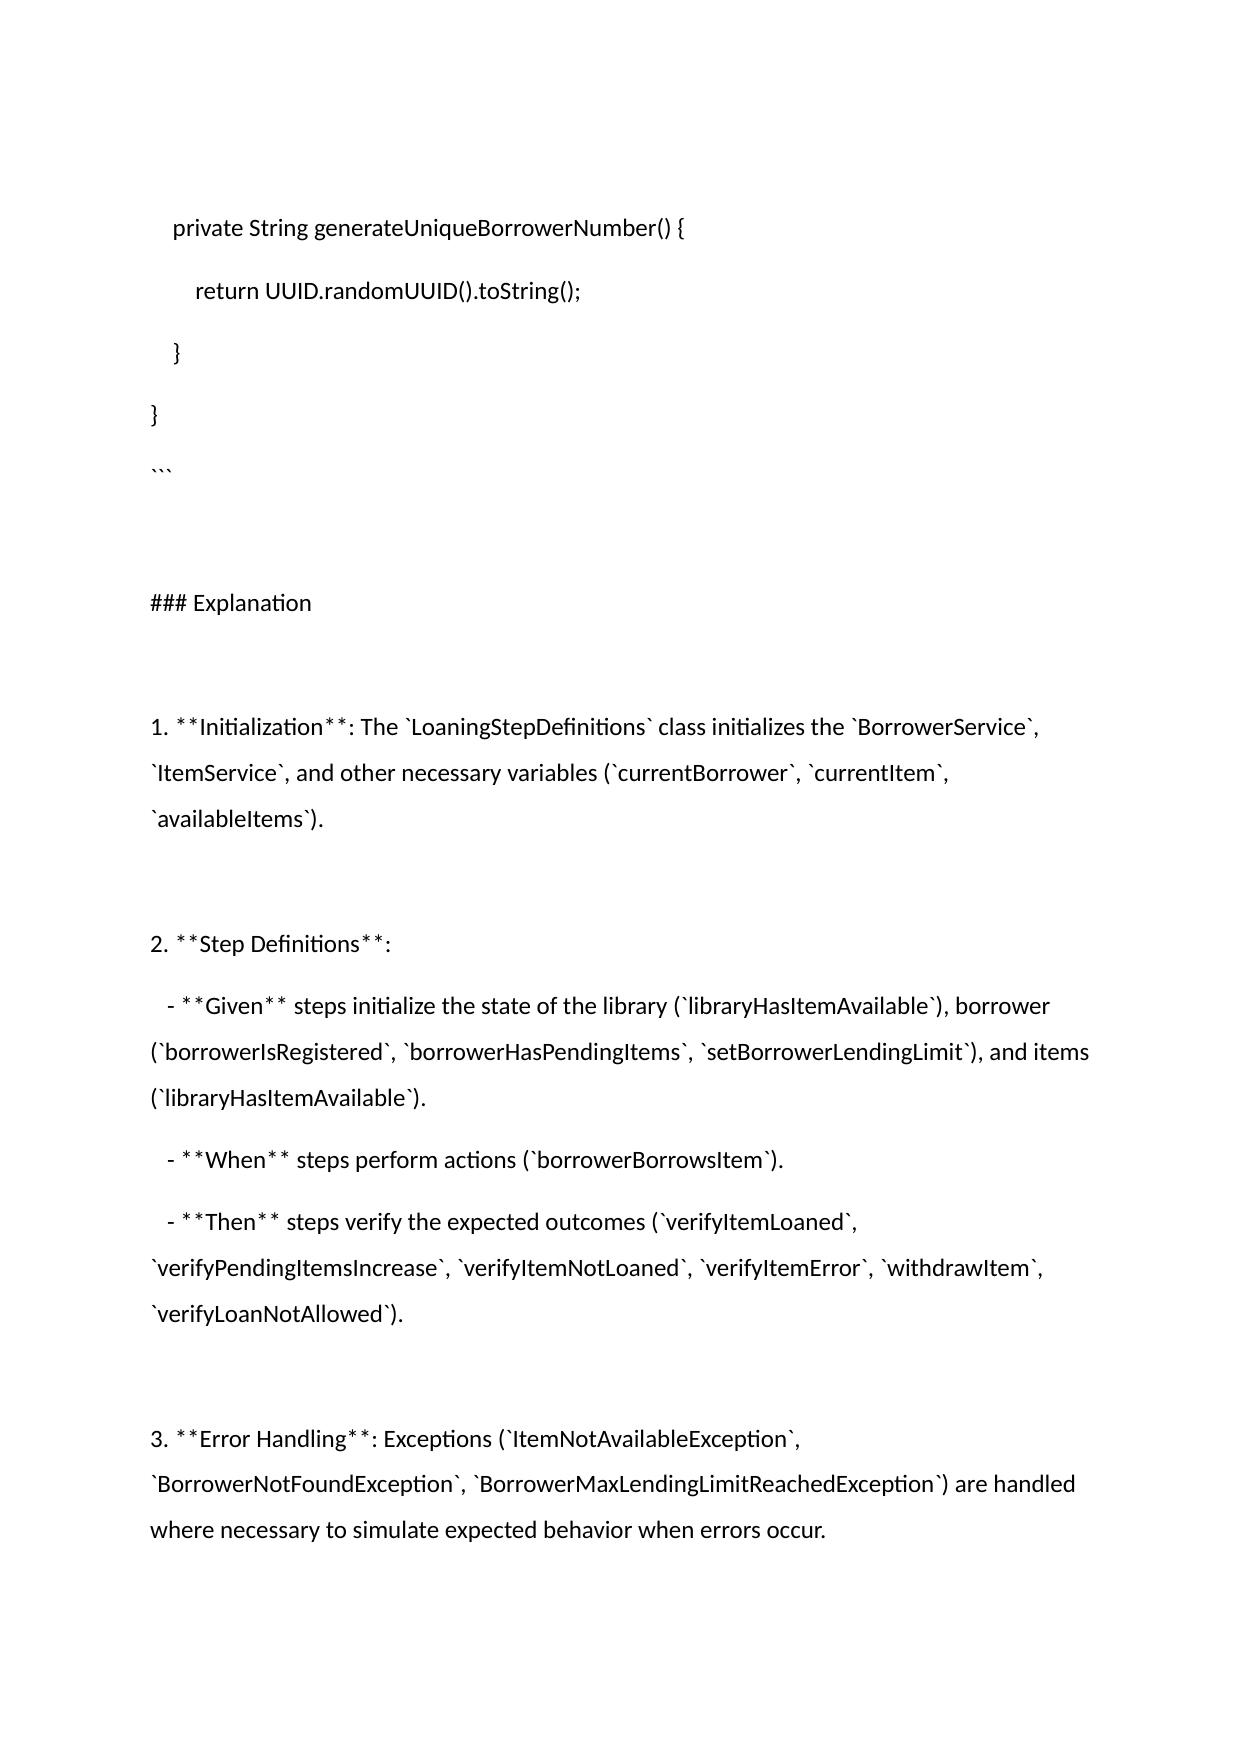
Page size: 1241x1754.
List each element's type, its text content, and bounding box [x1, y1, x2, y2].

text 1. **Initialization**: The `LoaningStepDefinitions` class initializes the `BorrowerService`, `ItemService`, and other necessary variables (`currentBorrower`, `currentItem`, `availableItems`). [150, 712, 1090, 833]
text return UUID.randomUUID().toString(); [150, 275, 1090, 305]
text 3. **Error Handling**: Exceptions (`ItemNotAvailableException`, `BorrowerNotFoundException`, `BorrowerMaxLendingLimitReachedException`) are handled where necessary to simulate expected behavior when errors occur. [150, 1423, 1090, 1545]
text - **When** steps perform actions (`borrowerBorrowsItem`). [150, 1144, 1090, 1174]
text ### Explanation [150, 587, 1090, 617]
text ``` [150, 462, 1090, 492]
text - **Then** steps verify the expected outcomes (`verifyItemLoaned`, `verifyPendingItemsIncrease`, `verifyItemNotLoaned`, `verifyItemError`, `withdrawItem`, `verifyLoanNotAllowed`). [150, 1206, 1090, 1328]
text 2. **Step Definitions**: [150, 928, 1090, 958]
text private String generateUniqueBorrowerNumber() { [150, 212, 1090, 243]
text } [150, 399, 1090, 430]
text - **Given** steps initialize the state of the library (`libraryHasItemAvailable`), borrower (`borrowerIsRegistered`, `borrowerHasPendingItems`, `setBorrowerLendingLimit`), and items (`libraryHasItemAvailable`). [150, 990, 1090, 1112]
text } [150, 337, 1090, 368]
